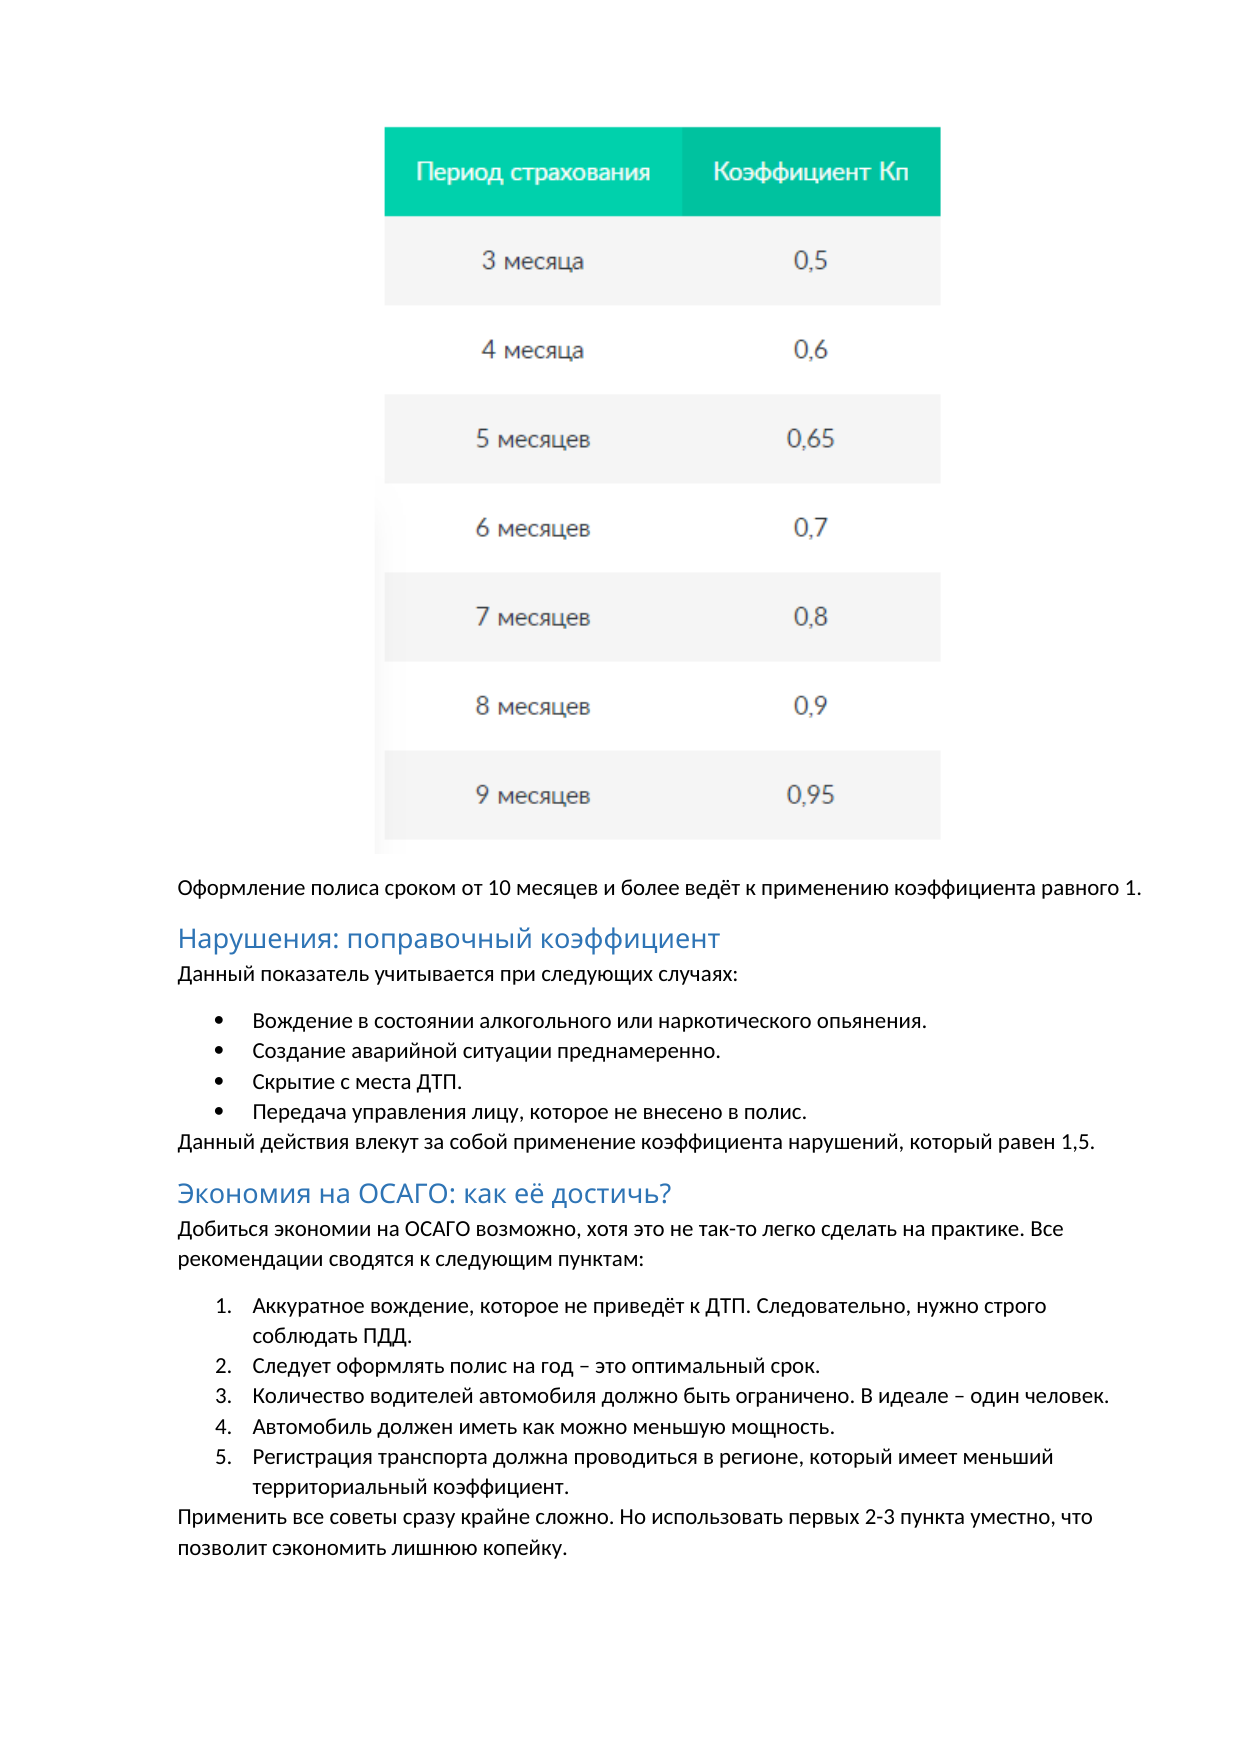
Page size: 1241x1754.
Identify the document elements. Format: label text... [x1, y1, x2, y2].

list Создание аварийной ситуации преднамеренно. [215, 1037, 1152, 1065]
list Следует оформлять полис на год – это оптимальный срок. [215, 1351, 1152, 1379]
text Данный действия влекут за собой применение коэффициента нарушений, который равен 1,5. [177, 1127, 1152, 1155]
list Передача управления лицу, которое не внесено в полис. [215, 1097, 1152, 1125]
picture [374, 118, 955, 854]
text Оформление полиса сроком от 10 месяцев и более ведёт к применению коэффициента равного 1. [177, 873, 1152, 901]
list Регистрация транспорта должна проводиться в регионе, который имеет меньший территориальный коэффициент. [215, 1442, 1152, 1500]
list Вождение в состоянии алкогольного или наркотического опьянения. [215, 1006, 1152, 1034]
list Скрытие с места ДТП. [215, 1067, 1152, 1095]
text Нарушения: поправочный коэффициент [177, 920, 1152, 957]
text Добиться экономии на ОСАГО возможно, хотя это не так-то легко сделать на практике. Все рекомендации сводятся к следующим пунктам: [177, 1214, 1152, 1272]
list Автомобиль должен иметь как можно меньшую мощность. [215, 1412, 1152, 1440]
text Применить все советы сразу крайне сложно. Но использовать первых 2-3 пункта уместно, что позволит сэкономить лишнюю копейку. [177, 1502, 1152, 1561]
text Экономия на ОСАГО: как её достичь? [177, 1174, 1152, 1211]
text Данный показатель учитывается при следующих случаях: [177, 959, 1152, 988]
list Количество водителей автомобиля должно быть ограничено. В идеале – один человек. [215, 1382, 1152, 1410]
list Аккуратное вождение, которое не приведёт к ДТП. Следовательно, нужно строго соблюдать ПДД. [215, 1291, 1152, 1349]
